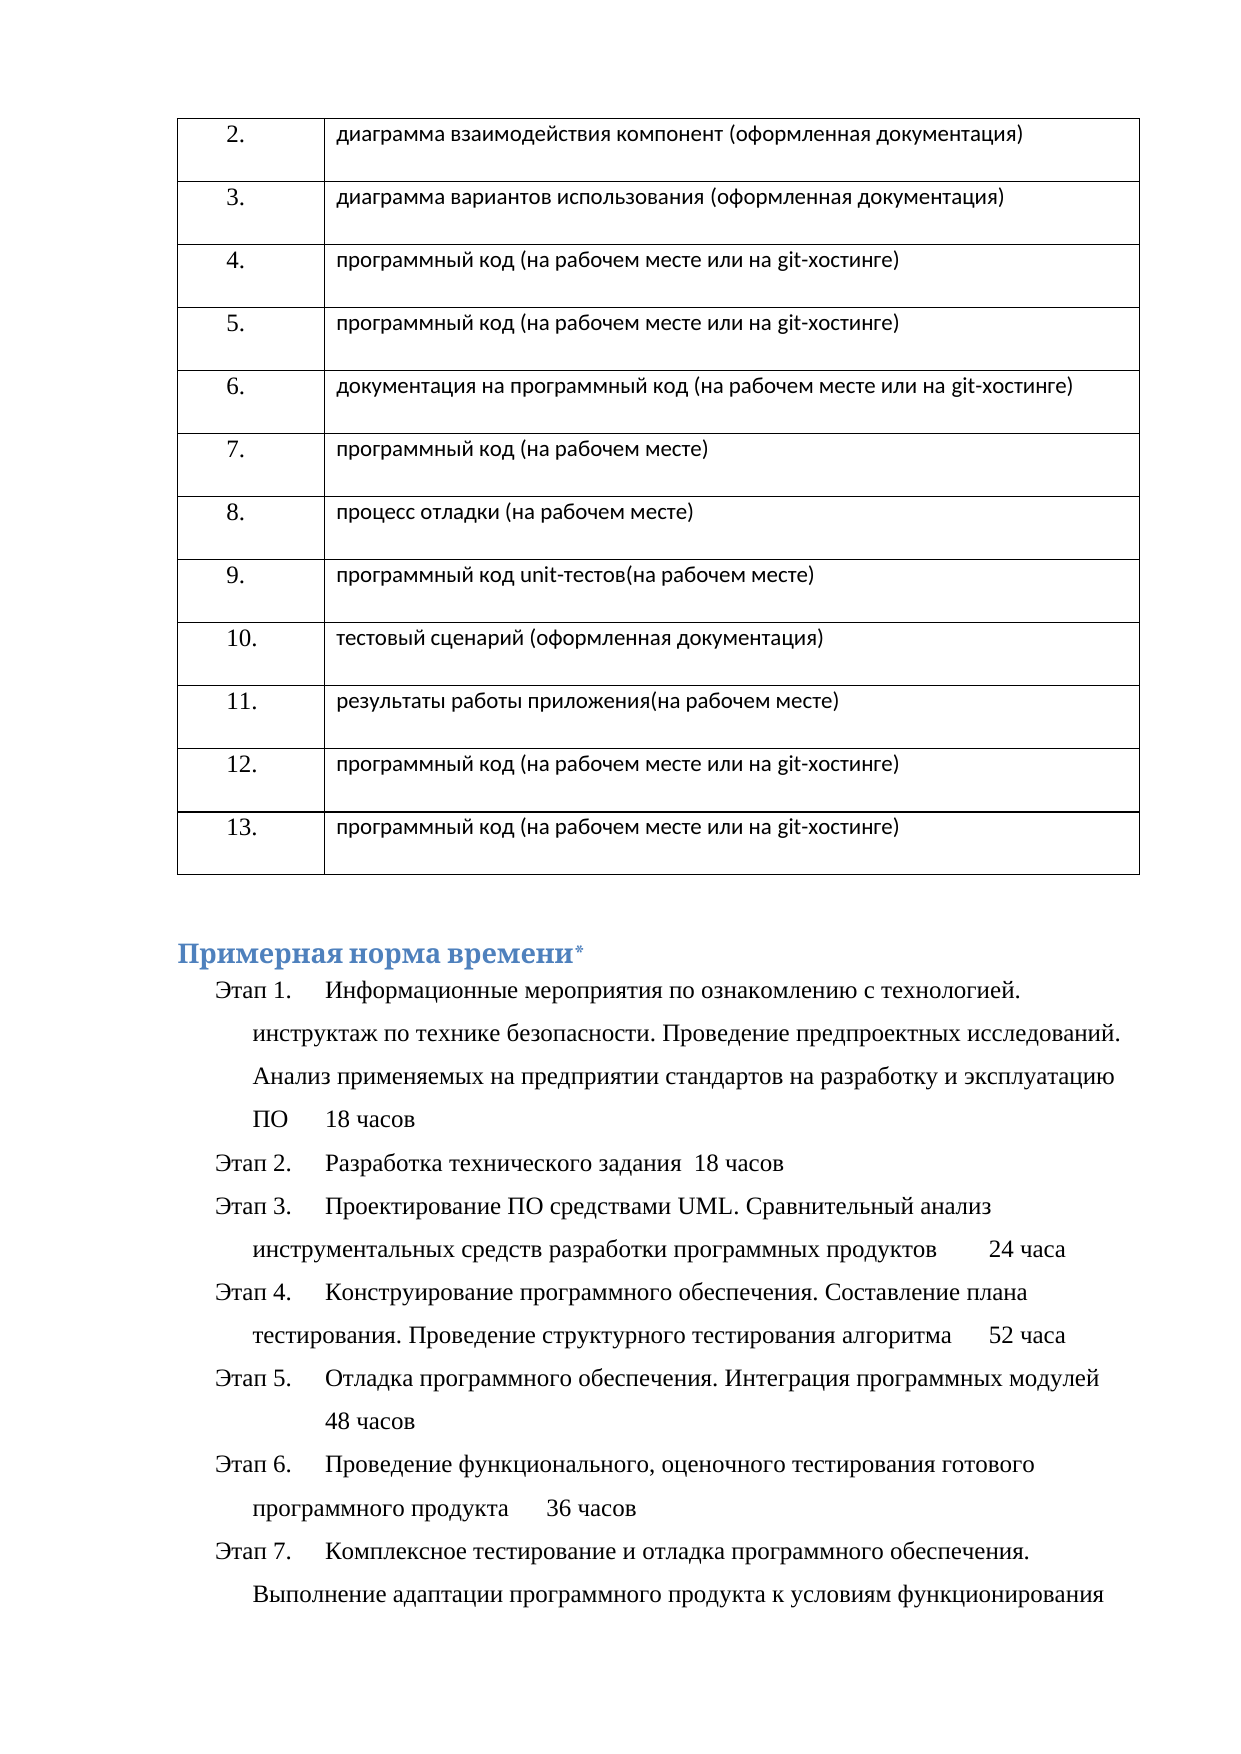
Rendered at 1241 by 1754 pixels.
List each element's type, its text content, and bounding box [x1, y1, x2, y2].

table_cell [178, 749, 324, 811]
table_cell программный код unit-тестов(на рабочем месте) [325, 560, 1139, 622]
table_cell результаты работы приложения(на рабочем месте) [325, 686, 1139, 748]
table_cell [178, 434, 324, 496]
table_cell тестовый сценарий (оформленная документация) [325, 623, 1139, 685]
table_cell [178, 371, 324, 433]
table_cell [178, 623, 324, 685]
table_cell программный код (на рабочем месте) [325, 434, 1139, 496]
list Отладка программного обеспечения. Интеграция программных модулей 48 часов [215, 1363, 1152, 1435]
list Конструирование программного обеспечения. Составление плана тестирования. Проведение структурного тестирования алгоритма 52 часа [215, 1277, 1152, 1349]
table_cell диаграмма взаимодействия компонент (оформленная документация) [325, 119, 1139, 181]
table_cell программный код (на рабочем месте или на git-хостинге) [325, 308, 1139, 370]
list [215, 1536, 1152, 1608]
list Проектирование ПО средствами UML. Сравнительный анализ инструментальных средств разработки программных продуктов 24 часа [215, 1191, 1152, 1263]
list Информационные мероприятия по ознакомлению с технологией. инструктаж по технике безопасности. Проведение предпроектных исследований. Анализ применяемых на предприятии стандартов на разработку и эксплуатацию ПО 18 часов [215, 975, 1152, 1133]
table_cell [178, 182, 324, 244]
list Разработка технического задания 18 часов [215, 1148, 1152, 1176]
table_cell [178, 686, 324, 748]
subtitle Примерная норма времени* [177, 939, 1152, 971]
table_cell [178, 119, 324, 181]
table_cell [178, 560, 324, 622]
table_cell процесс отладки (на рабочем месте) [325, 497, 1139, 559]
table_cell документация на программный код (на рабочем месте или на git-хостинге) [325, 371, 1139, 433]
table_cell диаграмма вариантов использования (оформленная документация) [325, 182, 1139, 244]
table_cell [178, 245, 324, 307]
table_cell [178, 813, 324, 874]
table_cell [178, 308, 324, 370]
list Проведение функционального, оценочного тестирования готового программного продукта 36 часов [215, 1449, 1152, 1521]
table_cell программный код (на рабочем месте или на git-хостинге) [325, 813, 1139, 874]
table_cell программный код (на рабочем месте или на git-хостинге) [325, 749, 1139, 811]
table_cell программный код (на рабочем месте или на git-хостинге) [325, 245, 1139, 307]
table_cell [178, 497, 324, 559]
